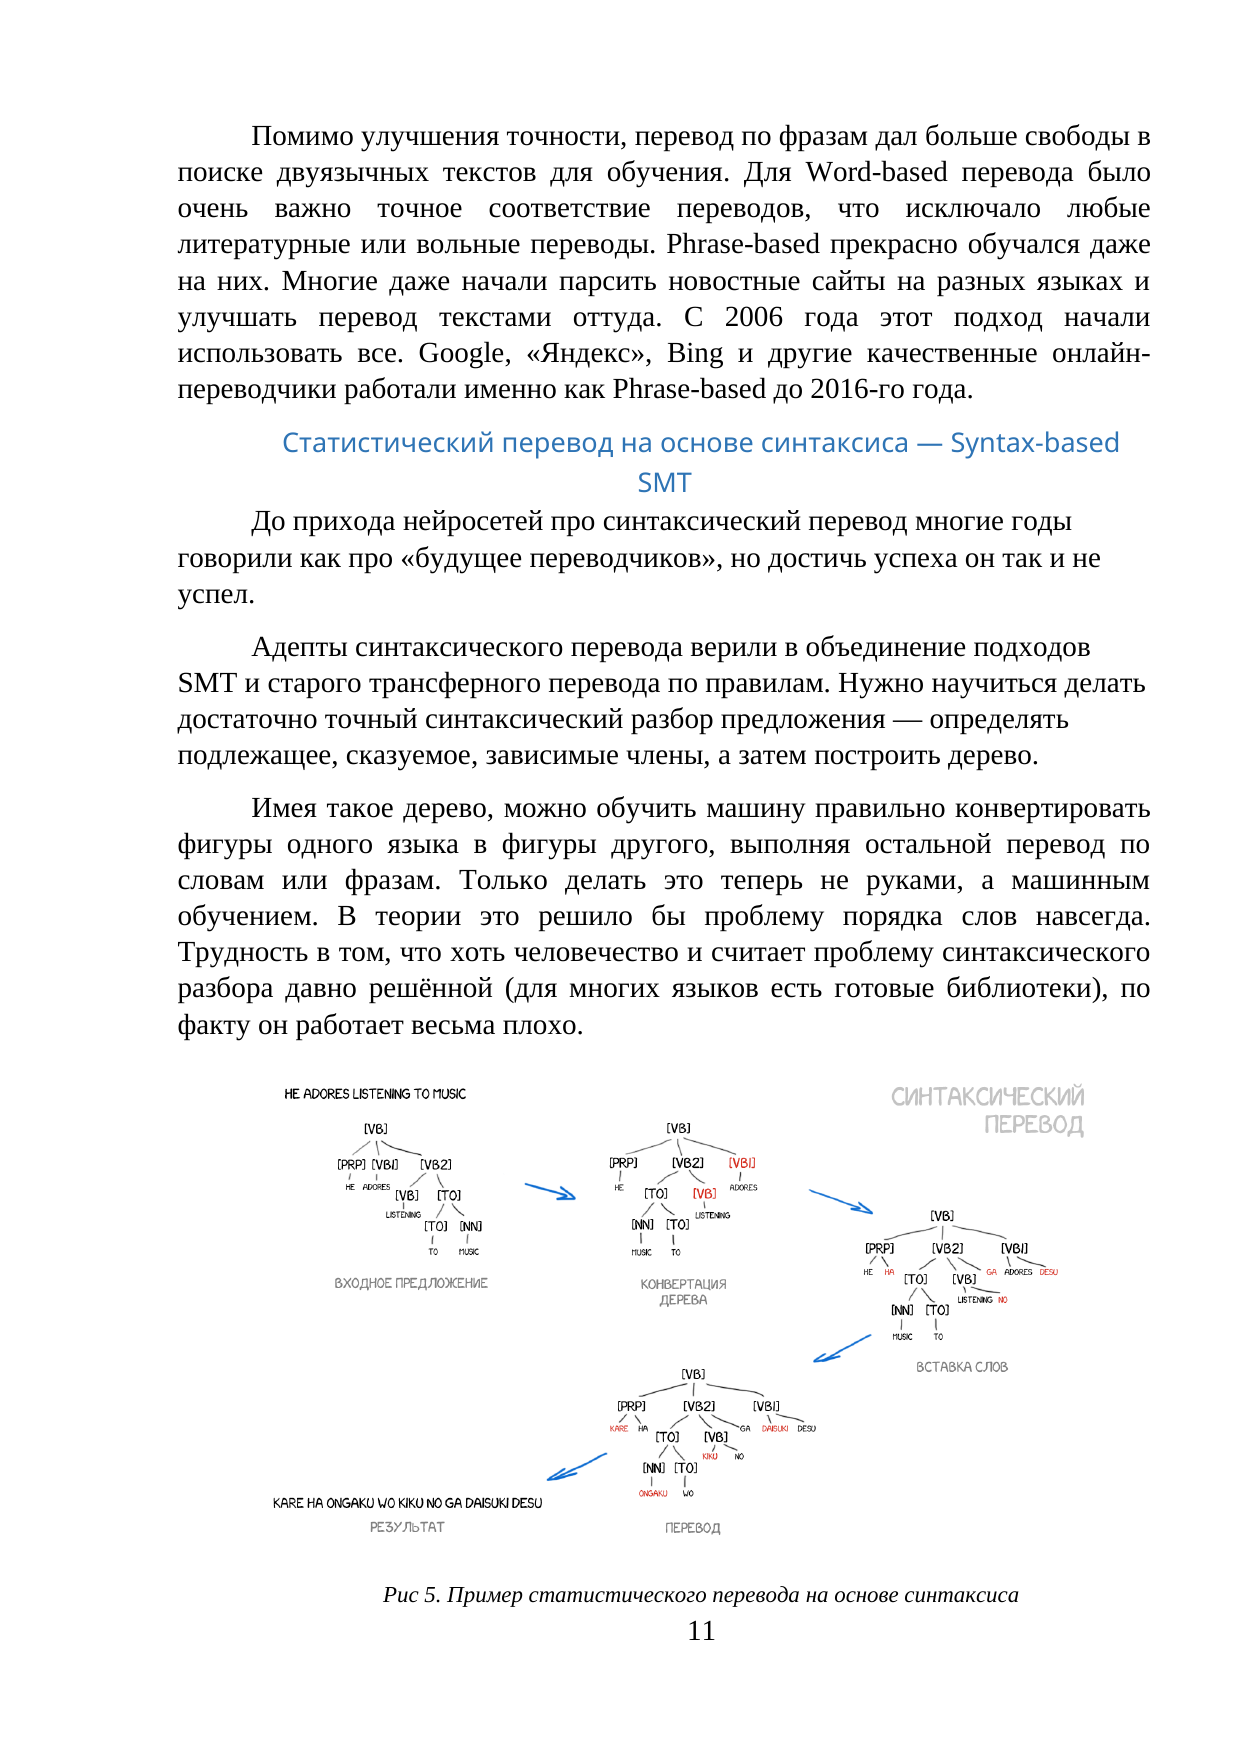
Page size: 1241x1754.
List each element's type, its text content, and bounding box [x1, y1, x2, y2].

text Рис 5. Пример статистического перевода на основе синтаксиса [177, 1581, 1152, 1607]
text Имея такое дерево, можно обучить машину правильно конвертировать фигуры одного языка в фигуры другого, выполняя остальной перевод по словам или фразам. Только делать это теперь не руками, а машинным обучением. В теории это решило бы проблему порядка слов навсегда. Трудность в том, что хоть человечество и считает проблему синтаксического разбора давно решённой (для многих языков есть готовые библиотеки), по факту он работает весьма плохо. [177, 790, 1152, 1040]
subtitle Статистический перевод на основе синтаксиса — Syntax-based SMT [177, 424, 1152, 501]
text До прихода нейросетей про синтаксический перевод многие годы говорили как про «будущее переводчиков», но достичь успеха он так и не успел. [177, 503, 1152, 609]
picture [251, 1059, 1112, 1562]
text Адепты синтаксического перевода верили в объединение подходов SMT и старого трансферного перевода по правилам. Нужно научиться делать достаточно точный синтаксический разбор предложения — определять подлежащее, сказуемое, зависимые члены, а затем построить дерево. [177, 629, 1152, 771]
text Помимо улучшения точности, перевод по фразам дал больше свободы в поиске двуязычных текстов для обучения. Для Word-based перевода было очень важно точное соответствие переводов, что исключало любые литературные или вольные переводы. Phrase-based прекрасно обучался даже на них. Многие даже начали парсить новостные сайты на разных языках и улучшать перевод текстами оттуда. С 2006 года этот подход начали использовать все. Google, «Яндекс», Bing и другие качественные онлайн-переводчики работали именно как Phrase-based до 2016-го года. [177, 118, 1152, 405]
